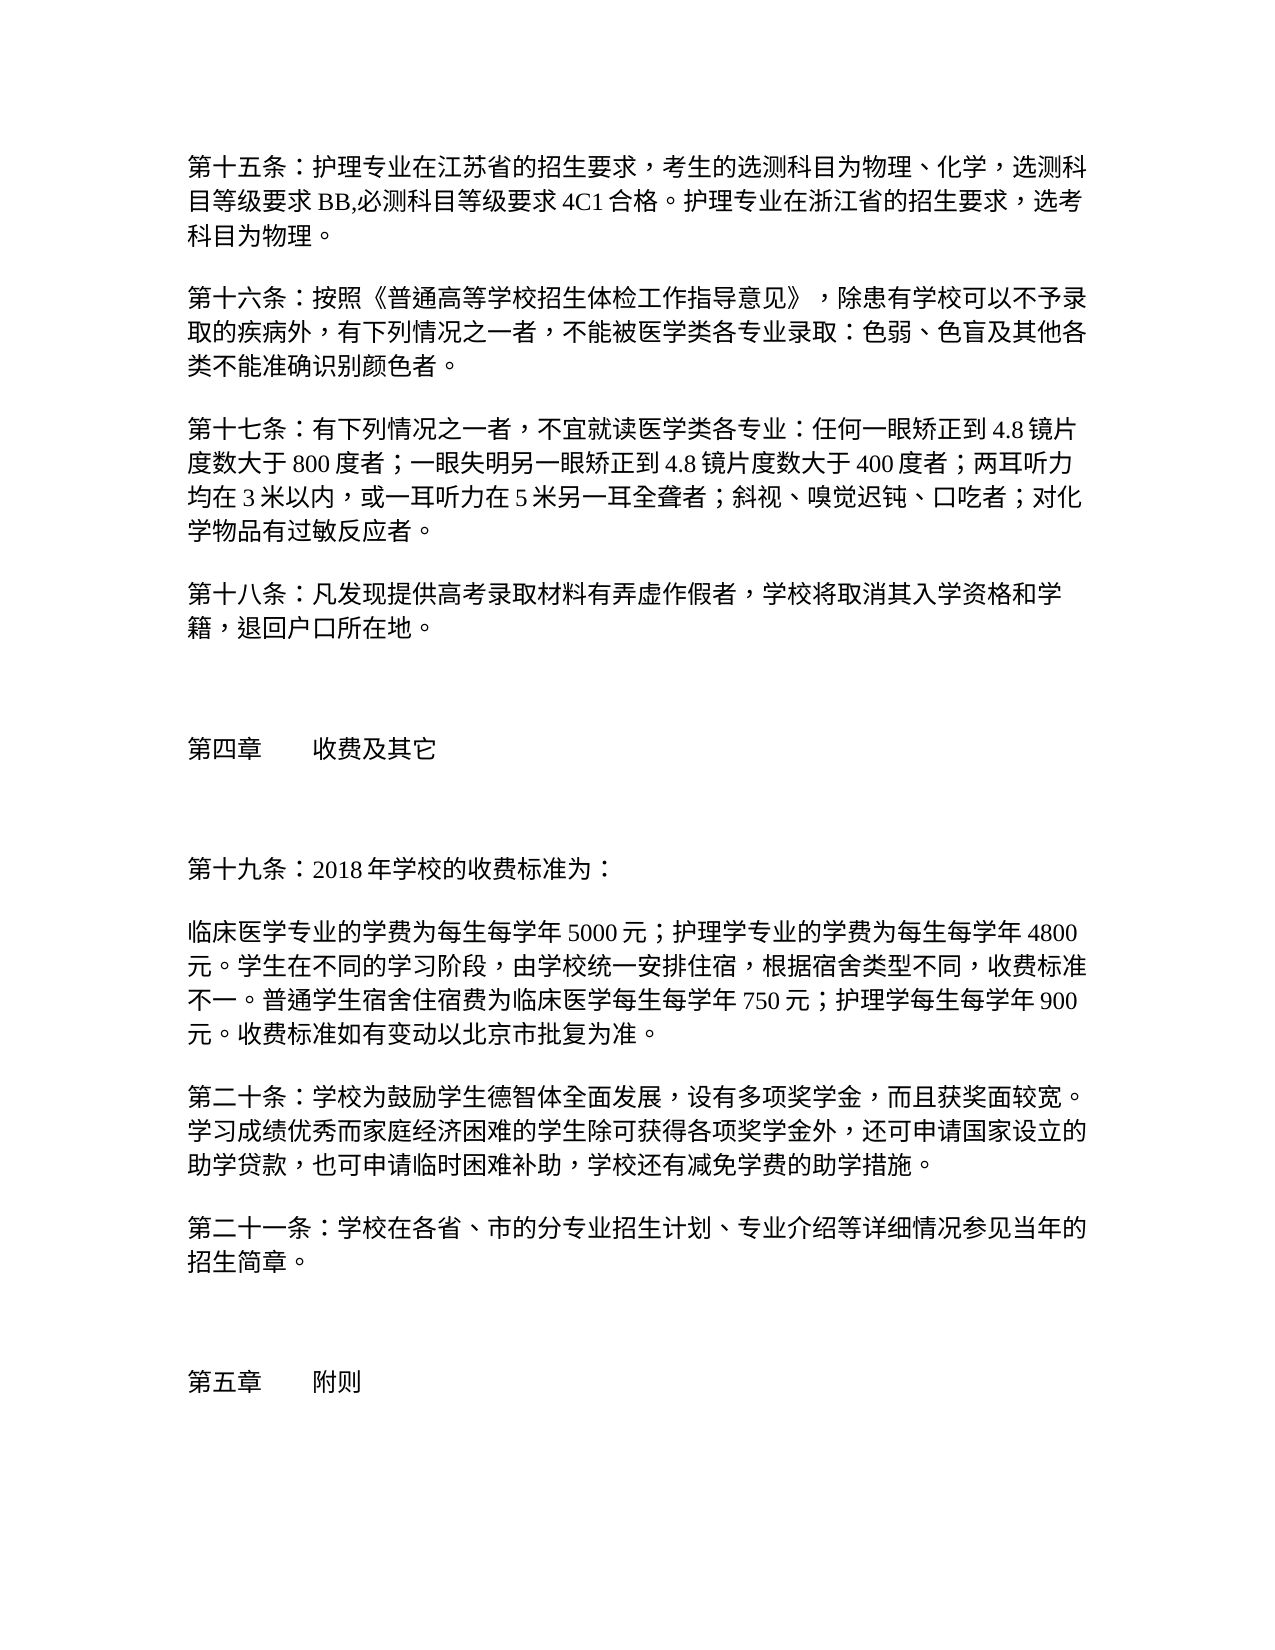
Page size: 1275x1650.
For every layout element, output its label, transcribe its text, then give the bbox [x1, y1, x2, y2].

text 第五章 附则 [187, 1365, 1087, 1399]
text 第二十一条：学校在各省、市的分专业招生计划、专业介绍等详细情况参见当年的招生简章。 [187, 1210, 1087, 1278]
text 临床医学专业的学费为每生每学年5000元；护理学专业的学费为每生每学年4800元。学生在不同的学习阶段，由学校统一安排住宿，根据宿舍类型不同，收费标准不一。普通学生宿舍住宿费为临床医学每生每学年750元；护理学每生每学年900元。收费标准如有变动以北京市批复为准。 [187, 914, 1087, 1051]
text 第二十条：学校为鼓励学生德智体全面发展，设有多项奖学金，而且获奖面较宽。学习成绩优秀而家庭经济困难的学生除可获得各项奖学金外，还可申请国家设立的助学贷款，也可申请临时困难补助，学校还有减免学费的助学措施。 [187, 1079, 1087, 1182]
text 第四章 收费及其它 [187, 731, 1087, 765]
text 第十六条：按照《普通高等学校招生体检工作指导意见》，除患有学校可以不予录取的疾病外，有下列情况之一者，不能被医学类各专业录取：色弱、色盲及其他各类不能准确识别颜色者。 [187, 281, 1087, 383]
text 第十八条：凡发现提供高考录取材料有弄虚作假者，学校将取消其入学资格和学籍，退回户口所在地。 [187, 577, 1087, 645]
text 第十九条：2018年学校的收费标准为： [187, 852, 1087, 886]
text 第十五条：护理专业在江苏省的招生要求，考生的选测科目为物理、化学，选测科目等级要求BB,必测科目等级要求4C1合格。护理专业在浙江省的招生要求，选考科目为物理。 [187, 150, 1087, 252]
text 第十七条：有下列情况之一者，不宜就读医学类各专业：任何一眼矫正到4.8镜片度数大于800度者；一眼失明另一眼矫正到4.8镜片度数大于400度者；两耳听力均在3米以内，或一耳听力在5米另一耳全聋者；斜视、嗅觉迟钝、口吃者；对化学物品有过敏反应者。 [187, 412, 1087, 548]
